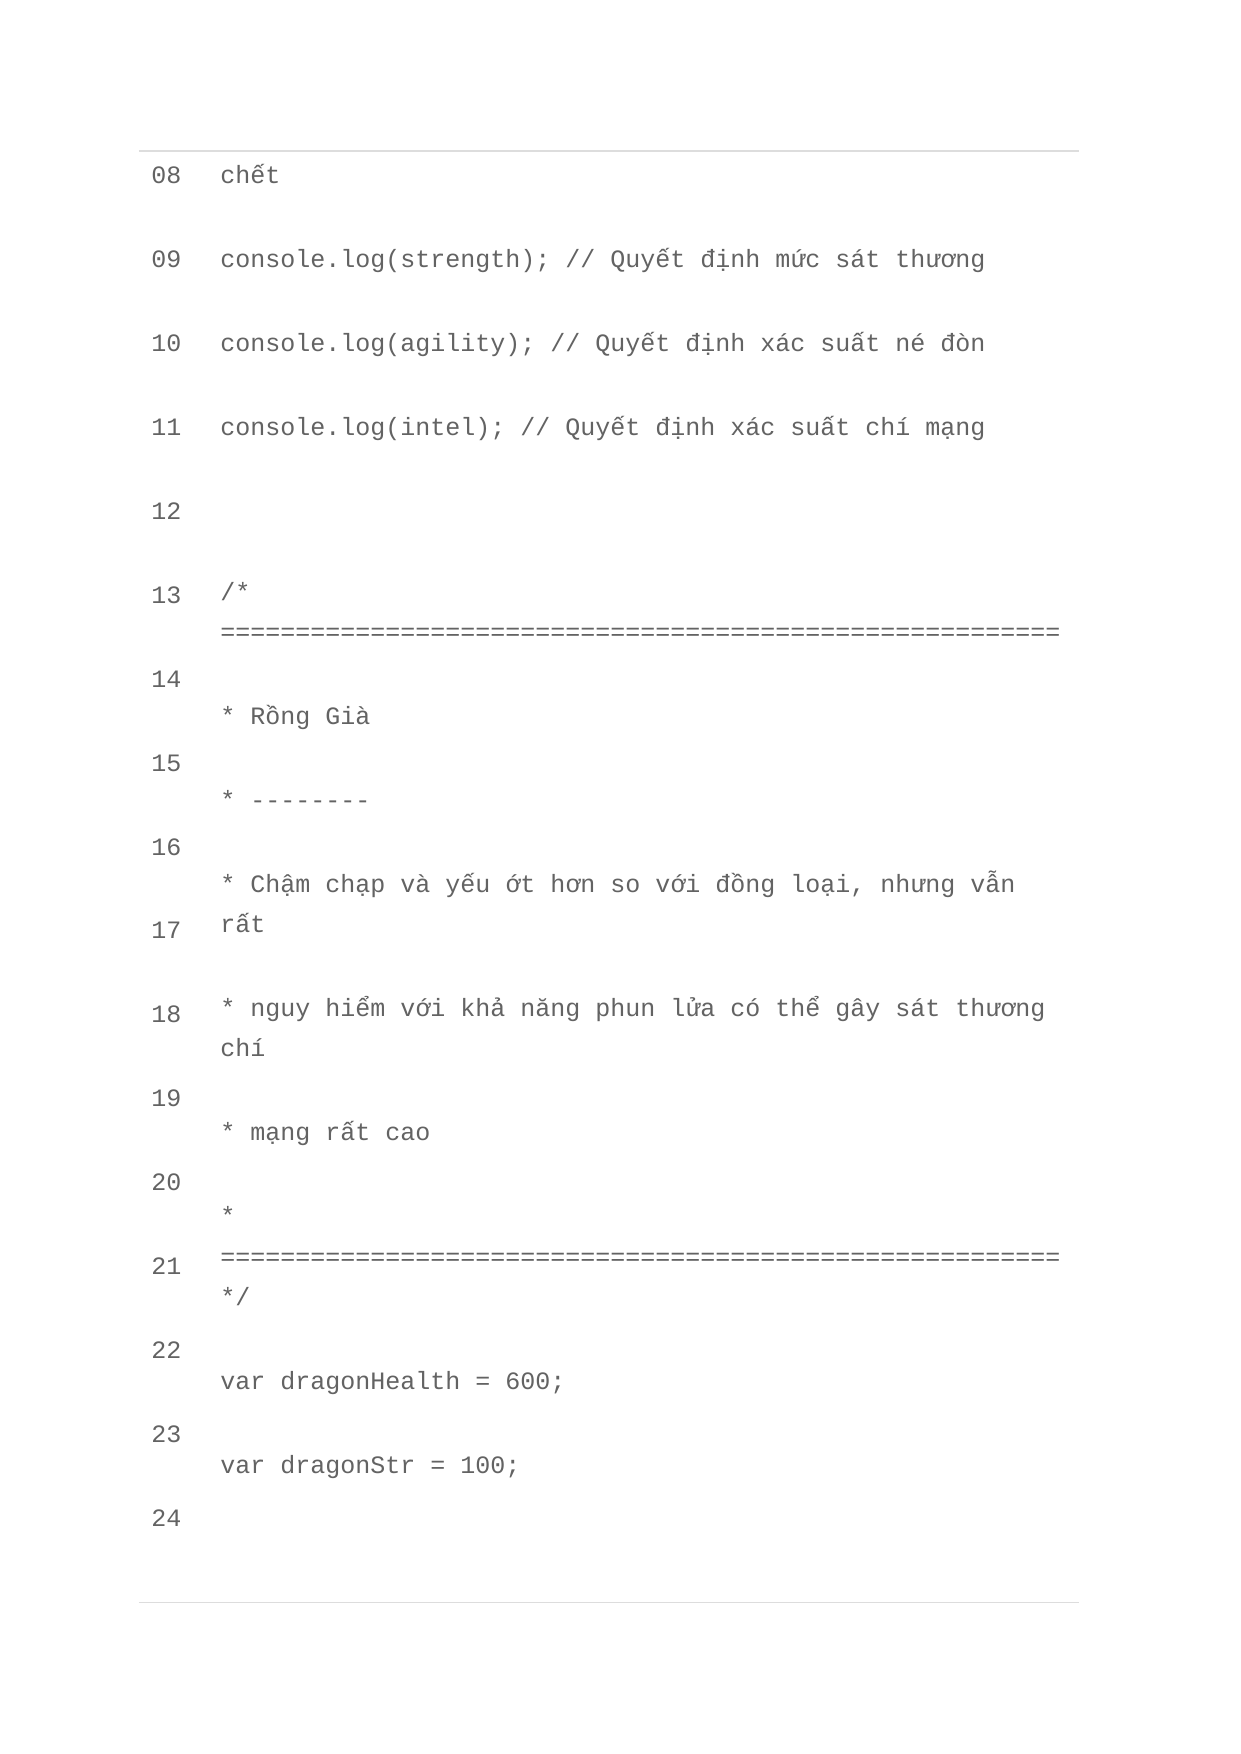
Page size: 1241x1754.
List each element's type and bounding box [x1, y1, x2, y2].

table_header [208, 152, 1079, 1601]
table_header [139, 152, 208, 1601]
